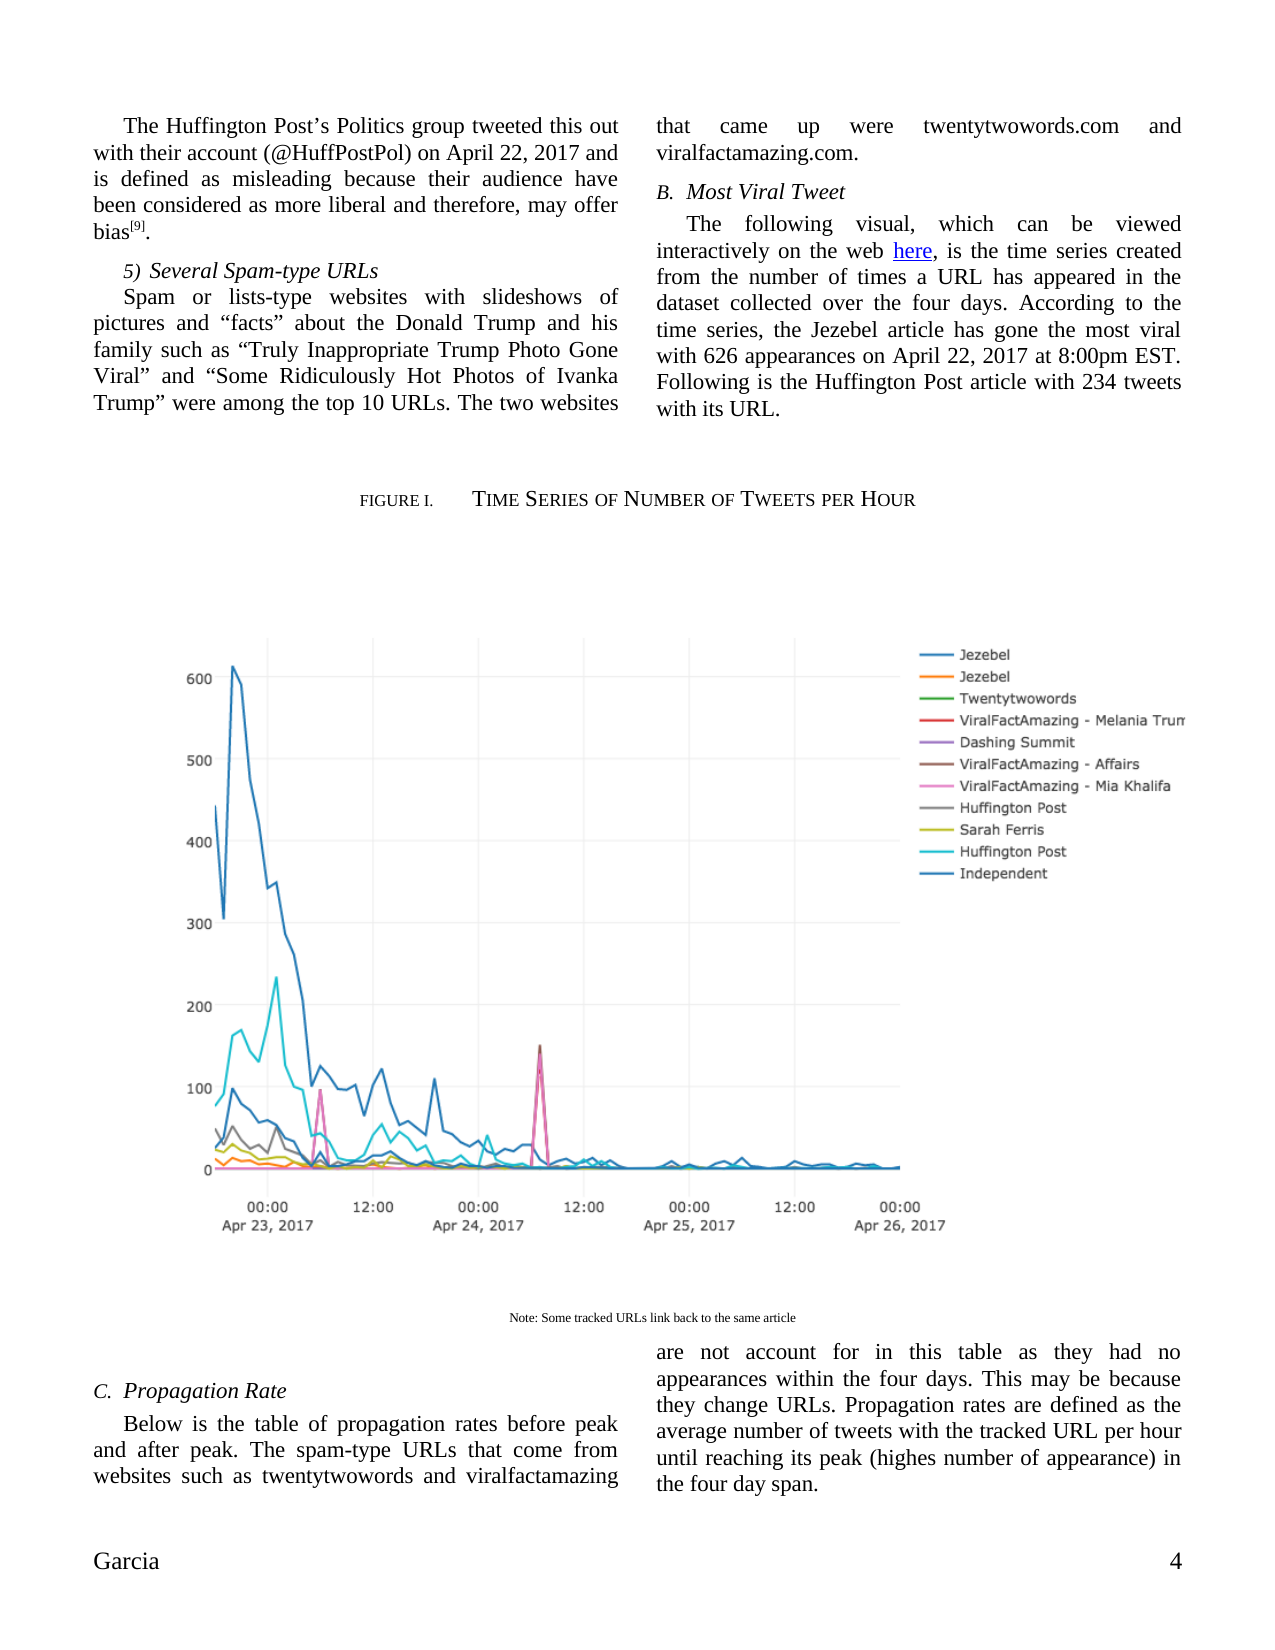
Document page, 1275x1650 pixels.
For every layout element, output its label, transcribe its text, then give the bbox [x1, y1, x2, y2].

text Below is the table of propagation rates before peak and after peak. The spam-type URLs that come from websites such as twentytwowords and viralfactamazing are not account for in this table as they had no appearances within the four days. This may be because they change URLs. Propagation rates are defined as the average number of tweets with the tracked URL per hour until reaching its peak (highes number of appearance) in the four day span. [656, 1338, 1182, 1496]
subtitle Most Viral Tweet [656, 178, 1182, 204]
text Spam or lists-type websites with slideshows of pictures and “facts” about the Donald Trump and his family such as “Truly Inappropriate Trump Photo Gone Viral” and “Some Ridiculously Hot Photos of Ivanka Trump” were among the top 10 URLs. The two websites that came up were twentytwowords.com and viralfactamazing.com. [656, 112, 1182, 165]
text Time Series of Number of Tweets per Hour [93, 485, 1182, 511]
text Spam or lists-type websites with slideshows of pictures and “facts” about the Donald Trump and his family such as “Truly Inappropriate Trump Photo Gone Viral” and “Some Ridiculously Hot Photos of Ivanka Trump” were among the top 10 URLs. The two websites that came up were twentytwowords.com and viralfactamazing.com. [93, 283, 619, 415]
text The Huffington Post’s Politics group tweeted this out with their account (@HuffPostPol) on April 22, 2017 and is defined as misleading because their audience have been considered as more liberal and therefore, may offer bias[9]. [93, 112, 619, 244]
picture [123, 523, 1199, 1287]
subtitle Propagation Rate [93, 1377, 619, 1403]
text The following visual, which can be viewed interactively on the web here, is the time series created from the number of times a URL has appeared in the dataset collected over the four days. According to the time series, the Jezebel article has gone the most viral with 626 appearances on April 22, 2017 at 8:00pm EST. Following is the Huffington Post article with 234 tweets with its URL. [656, 210, 1182, 421]
subtitle Several Spam-type URLs [93, 257, 619, 283]
text Below is the table of propagation rates before peak and after peak. The spam-type URLs that come from websites such as twentytwowords and viralfactamazing are not account for in this table as they had no appearances within the four days. This may be because they change URLs. Propagation rates are defined as the average number of tweets with the tracked URL per hour until reaching its peak (highes number of appearance) in the four day span. [93, 1410, 619, 1489]
text Note: Some tracked URLs link back to the same article [93, 1299, 1182, 1326]
